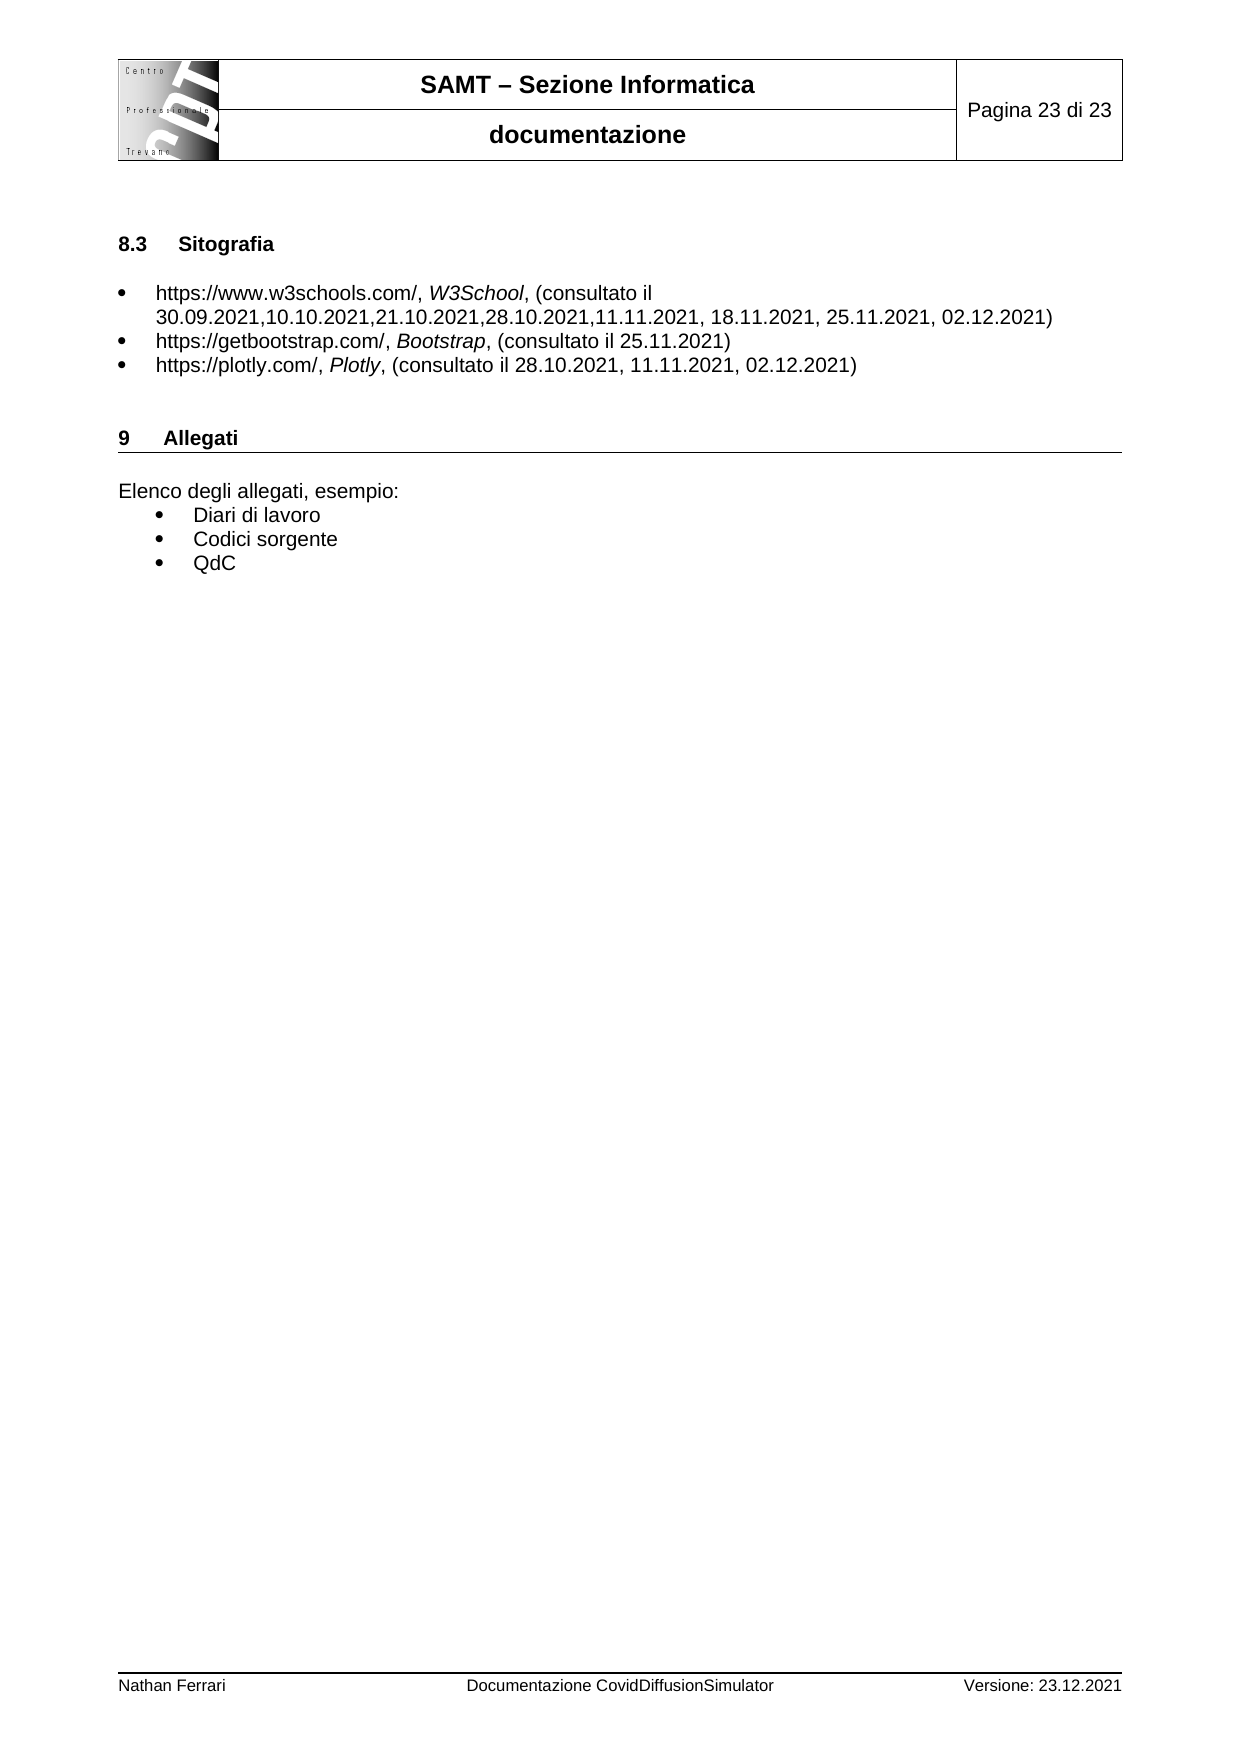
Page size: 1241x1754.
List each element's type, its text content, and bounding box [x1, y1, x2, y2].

list Diari di lavoro [156, 502, 1122, 526]
list https://getbootstrap.com/, Bootstrap, (consultato il 25.11.2021) [118, 329, 1122, 353]
list QdC [156, 551, 1122, 574]
list Codici sorgente [156, 526, 1122, 551]
text Elenco degli allegati, esempio: [118, 478, 1122, 502]
list https://www.w3schools.com/, W3School, (consultato il 30.09.2021,10.10.2021,21.10.2021,28.10.2021,11.11.2021, 18.11.2021, 25.11.2021, 02.12.2021) [118, 281, 1122, 329]
picture [118, 60, 219, 160]
list https://plotly.com/, Plotly, (consultato il 28.10.2021, 11.11.2021, 02.12.2021) [118, 353, 1122, 377]
subtitle Allegati [118, 426, 1122, 452]
subtitle Sitografia [118, 232, 1122, 256]
